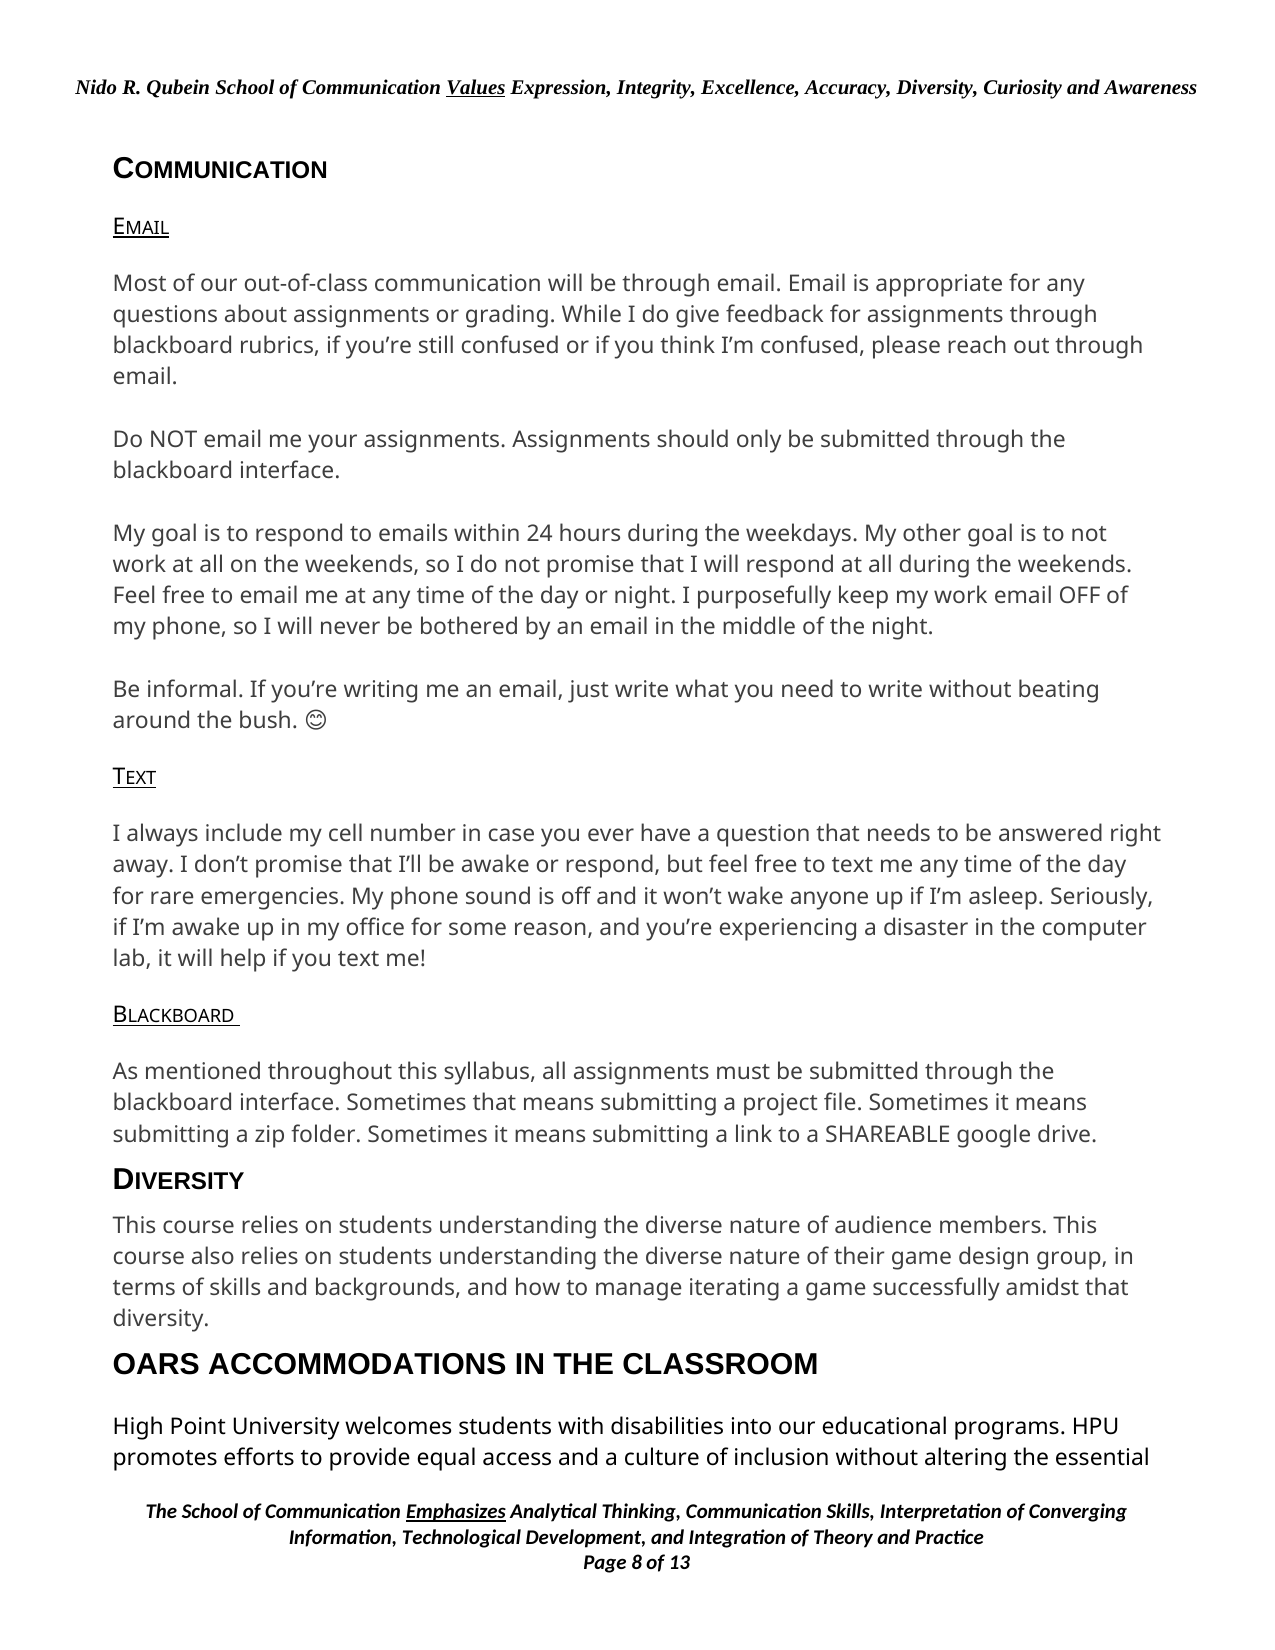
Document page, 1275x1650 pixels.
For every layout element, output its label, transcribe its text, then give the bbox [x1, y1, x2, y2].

text Communication [112, 150, 1162, 185]
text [112, 1410, 1162, 1473]
text Most of our out-of-class communication will be through email. Email is appropriate for any questions about assignments or grading. While I do give feedback for assignments through blackboard rubrics, if you’re still confused or if you think I’m confused, please reach out through email. [112, 267, 1162, 392]
text As mentioned throughout this syllabus, all assignments must be submitted through the blackboard interface. Sometimes that means submitting a project file. Sometimes it means submitting a zip folder. Sometimes it means submitting a link to a SHAREABLE google drive. [112, 1055, 1162, 1149]
text OARS ACCOMMODATIONS IN THE CLASSROOM [112, 1346, 1162, 1381]
text Blackboard [112, 998, 1162, 1029]
text I always include my cell number in case you ever have a question that needs to be answered right away. I don’t promise that I’ll be awake or respond, but feel free to text me any time of the day for rare emergencies. My phone sound is off and it won’t wake anyone up if I’m asleep. Seriously, if I’m awake up in my office for some reason, and you’re experiencing a disaster in the computer lab, it will help if you text me! [112, 817, 1162, 973]
text Be informal. If you’re writing me an email, just write what you need to write without beating around the bush. [112, 673, 1162, 735]
text My goal is to respond to emails within 24 hours during the weekdays. My other goal is to not work at all on the weekends, so I do not promise that I will respond at all during the weekends. Feel free to email me at any time of the day or night. I purposefully keep my work email OFF of my phone, so I will never be bothered by an email in the middle of the night. [112, 517, 1162, 642]
text Text [112, 760, 1162, 792]
text This course relies on students understanding the diverse nature of audience members. This course also relies on students understanding the diverse nature of their game design group, in terms of skills and backgrounds, and how to manage iterating a game successfully amidst that diversity. [112, 1209, 1162, 1334]
text Email [112, 210, 1162, 241]
text Do NOT email me your assignments. Assignments should only be submitted through the blackboard interface. [112, 423, 1162, 485]
text Diversity [112, 1161, 1162, 1196]
